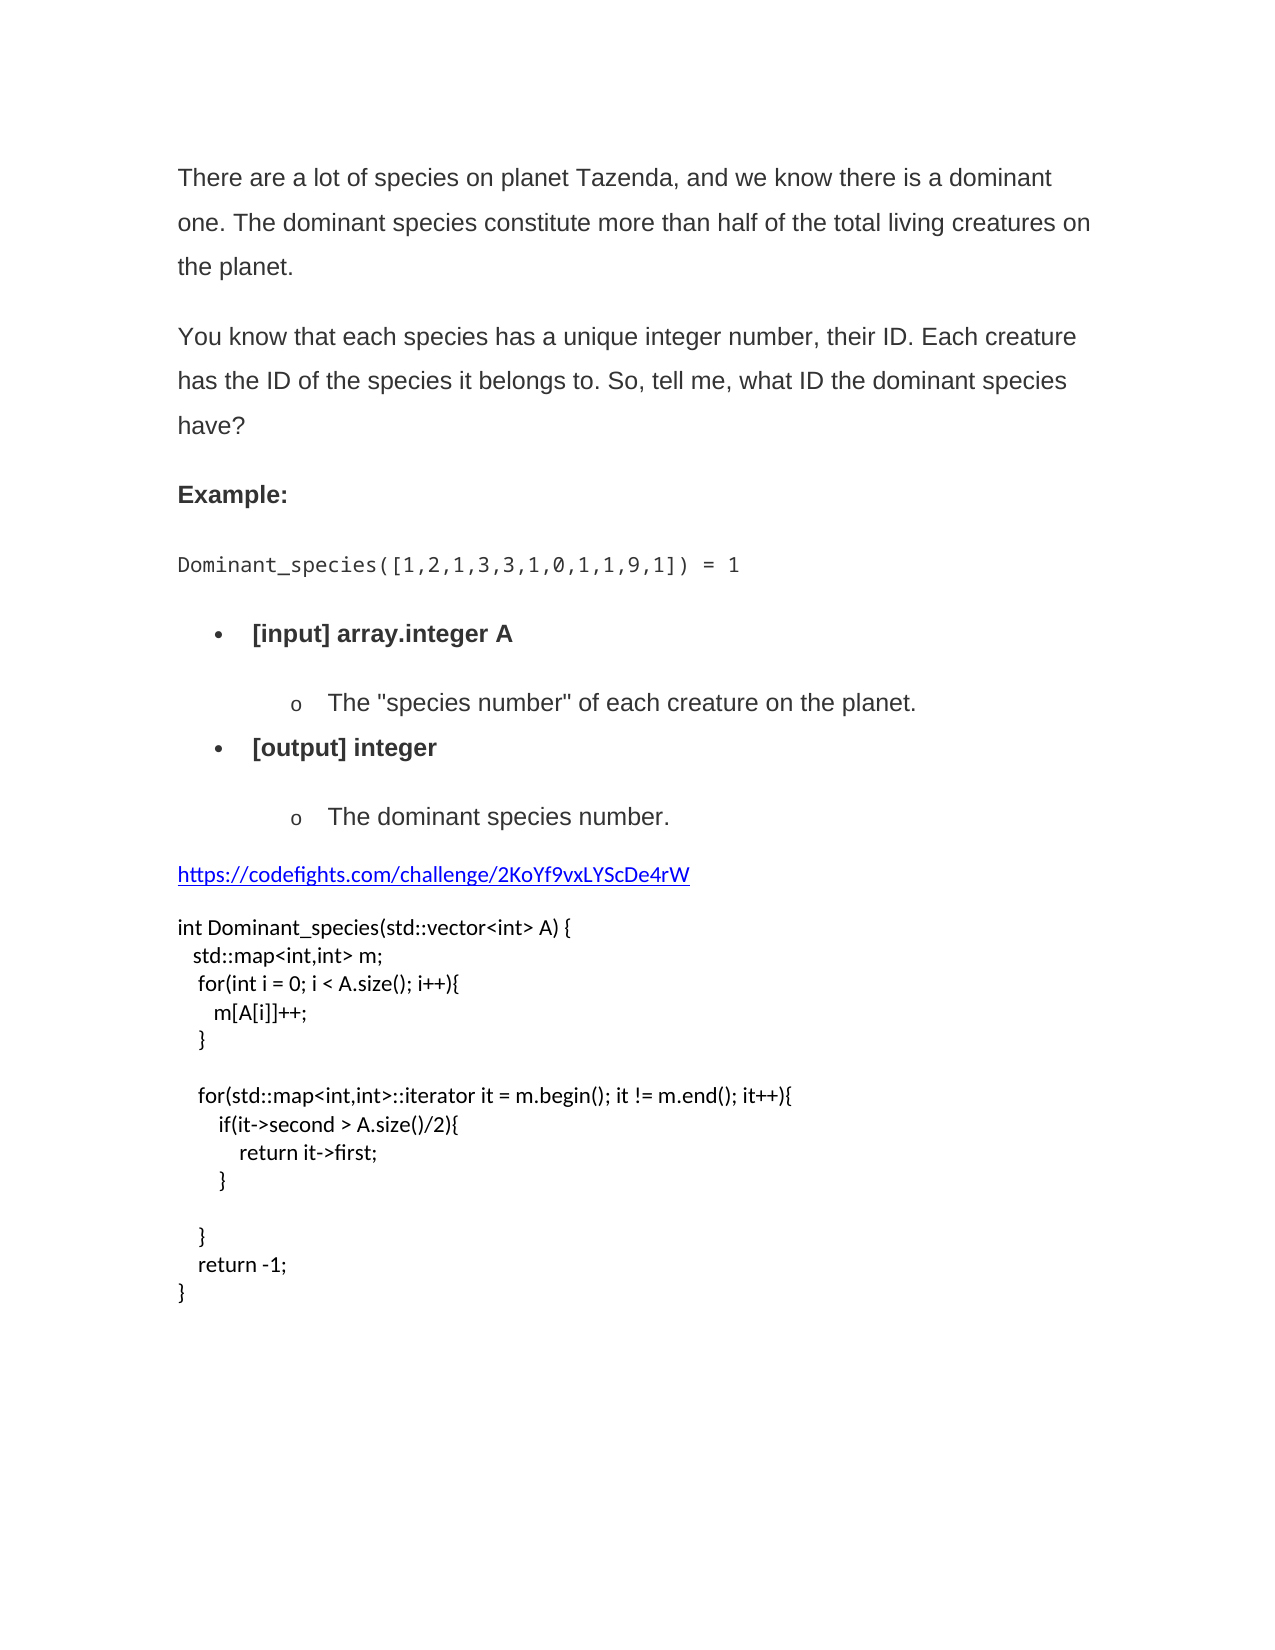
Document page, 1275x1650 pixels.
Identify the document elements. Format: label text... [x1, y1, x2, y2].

text std::map<int,int> m; [177, 942, 1098, 969]
text return it->first; [177, 1138, 1098, 1166]
text You know that each species has a unique integer number, their ID. Each creature has the ID of the species it belongs to. So, tell me, what ID the dominant species have? [177, 306, 1098, 439]
text } [177, 1166, 1098, 1194]
text return -1; [177, 1250, 1098, 1278]
list The "species number" of each creature on the planet. [290, 673, 1098, 717]
text int Dominant_species(std::vector<int> A) { [177, 913, 1098, 942]
text } [177, 1222, 1098, 1250]
text m[A[i]]++; [177, 998, 1098, 1026]
text Example: [177, 464, 1098, 509]
list [input] array.integer A [215, 603, 1098, 648]
text if(it->second > A.size()/2){ [177, 1110, 1098, 1138]
text } [177, 1278, 1098, 1306]
text for(std::map<int,int>::iterator it = m.begin(); it != m.end(); it++){ [177, 1082, 1098, 1110]
list The dominant species number. [290, 787, 1098, 831]
list [output] integer [215, 717, 1098, 762]
text There are a lot of species on planet Tazenda, and we know there is a dominant one. The dominant species constitute more than half of the total living creatures on the planet. [177, 148, 1098, 281]
text } [177, 1026, 1098, 1054]
text Dominant_species([1,2,1,3,3,1,0,1,1,9,1]) = 1 [177, 534, 1098, 578]
text https://codefights.com/challenge/2KoYf9vxLYScDe4rW [177, 861, 1098, 888]
text for(int i = 0; i < A.size(); i++){ [177, 969, 1098, 998]
